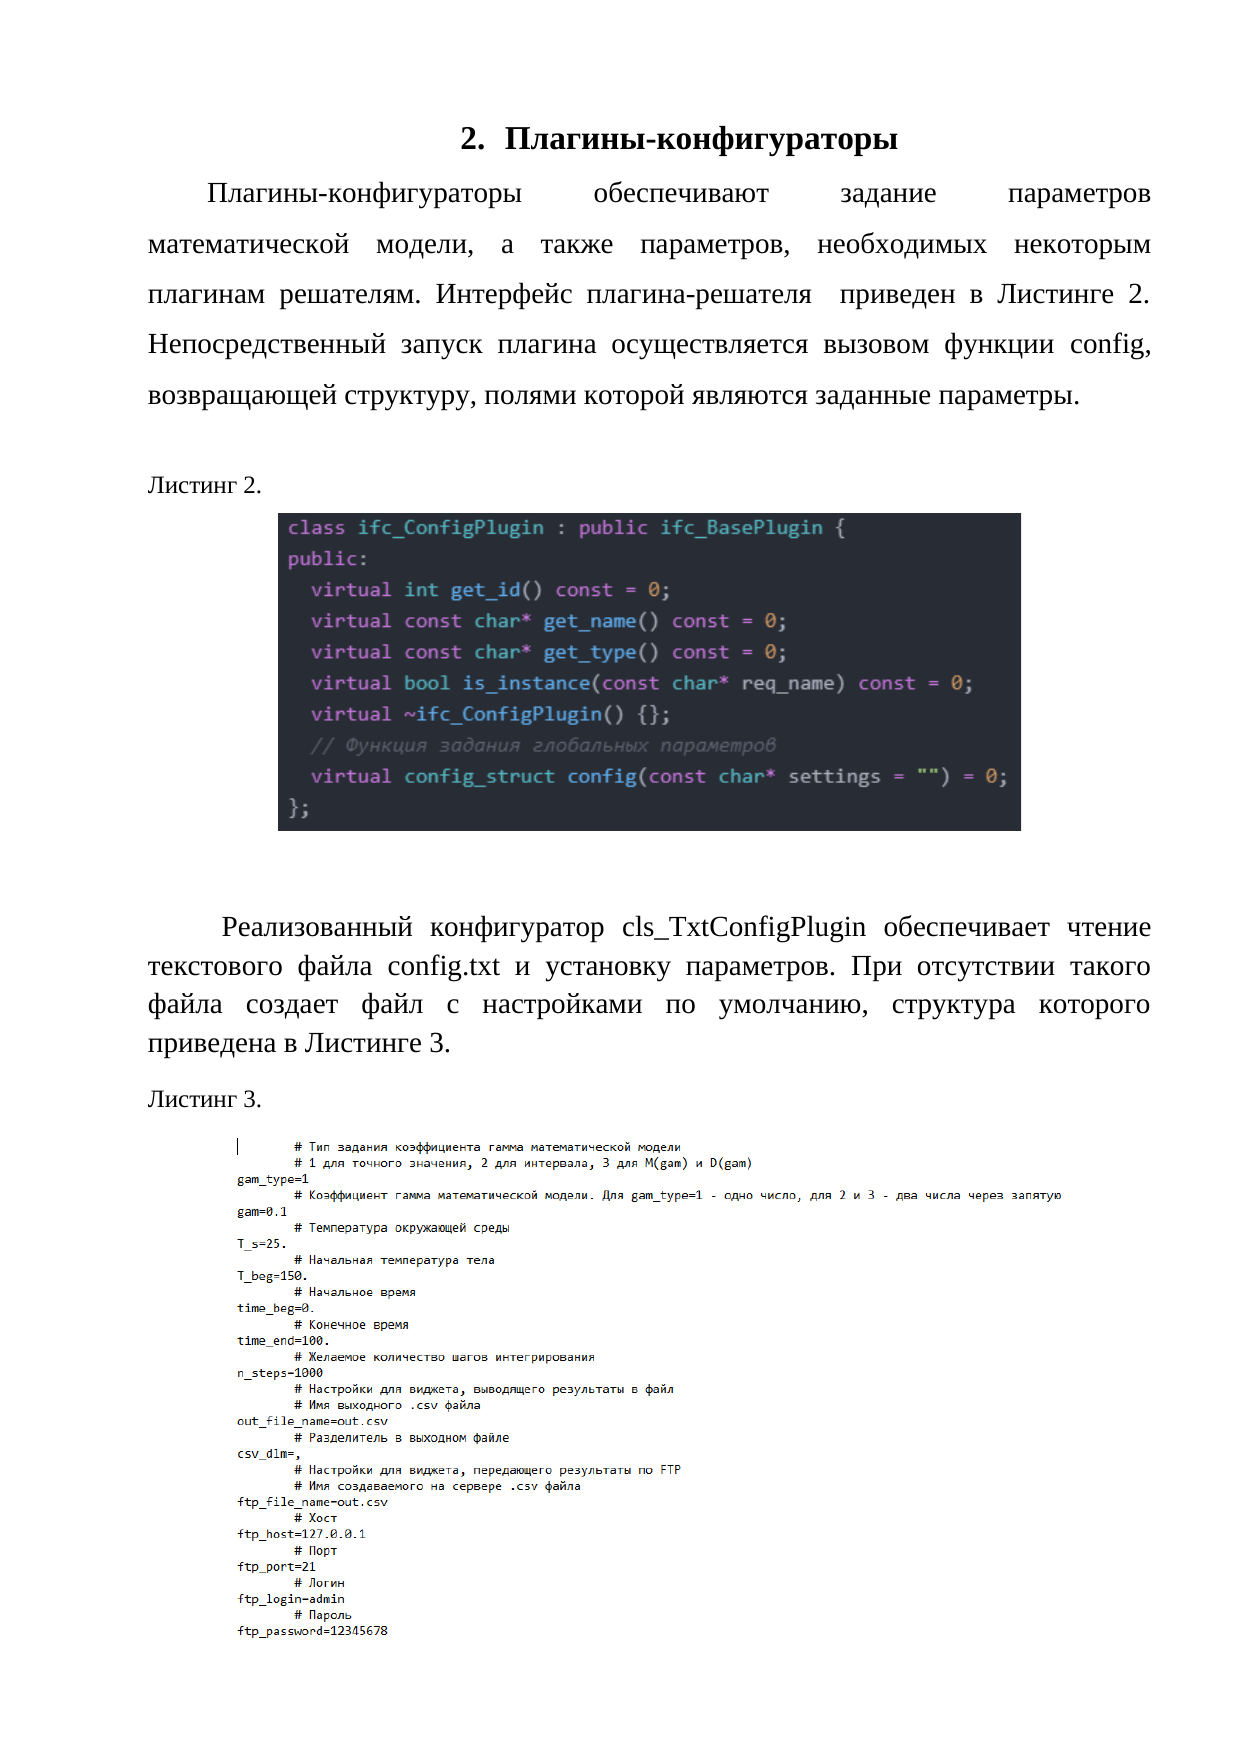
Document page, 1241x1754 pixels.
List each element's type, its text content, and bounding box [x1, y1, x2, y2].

text Реализованный конфигуратор cls_TxtConfigPlugin обеспечивает чтение текстового файла config.txt и установку параметров. При отсутствии такого файла создает файл с настройками по умолчанию, структура которого приведена в Листинге 3. [148, 909, 1152, 1059]
subtitle Плагины-конфигураторы [207, 118, 1152, 156]
text Листинг 2. [148, 470, 1152, 499]
picture [234, 1138, 1065, 1642]
picture [278, 513, 1022, 831]
text Листинг 3. [148, 1084, 1152, 1113]
text Плагины-конфигураторы обеспечивают задание параметров математической модели, а также параметров, необходимых некоторым плагинам решателям. Интерфейс плагина-решателя приведен в Листинге 2. Непосредственный запуск плагина осуществляется вызовом функции config, возвращающей структуру, полями которой являются заданные параметры. [148, 176, 1152, 410]
